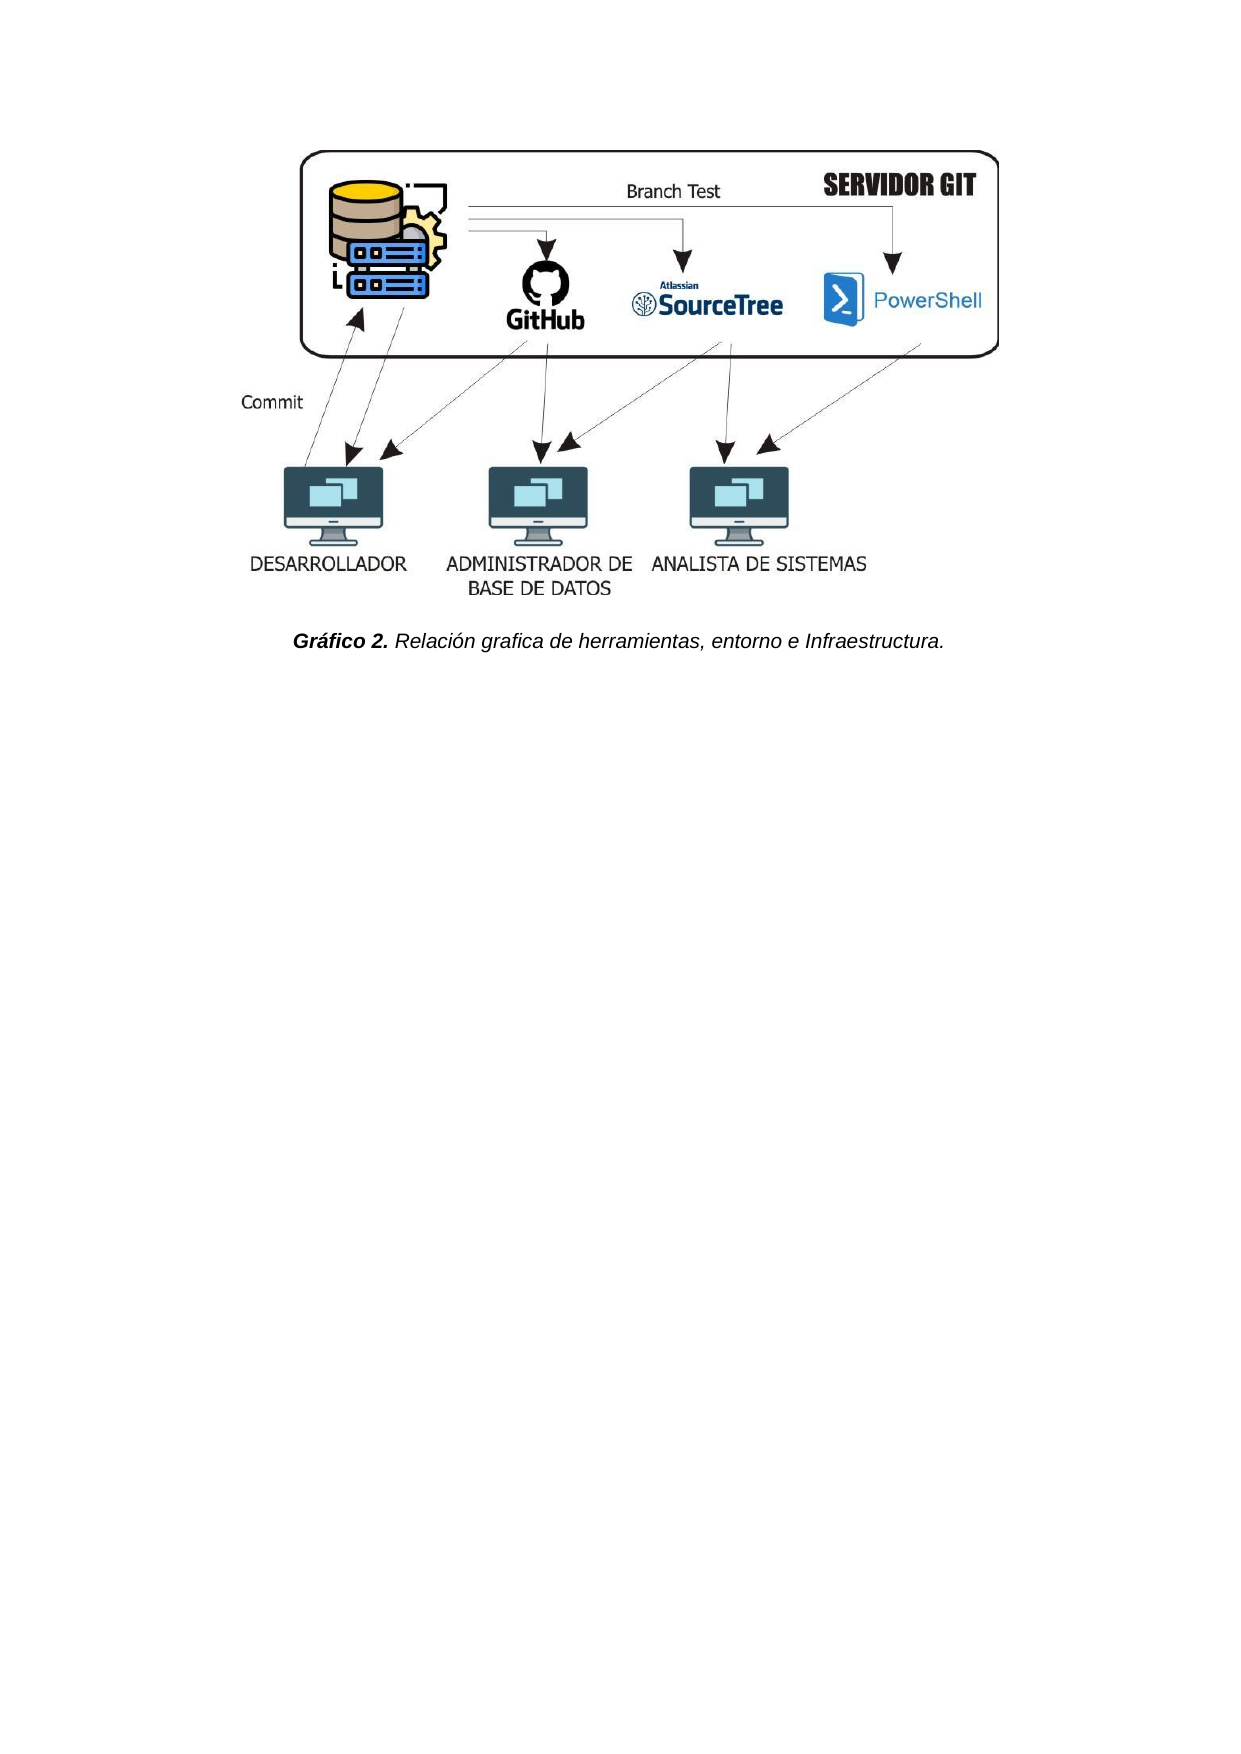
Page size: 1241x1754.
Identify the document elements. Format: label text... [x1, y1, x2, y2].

text Gráfico 2. Relación grafica de herramientas, entorno e Infraestructura. [150, 629, 1090, 653]
picture [241, 150, 999, 595]
